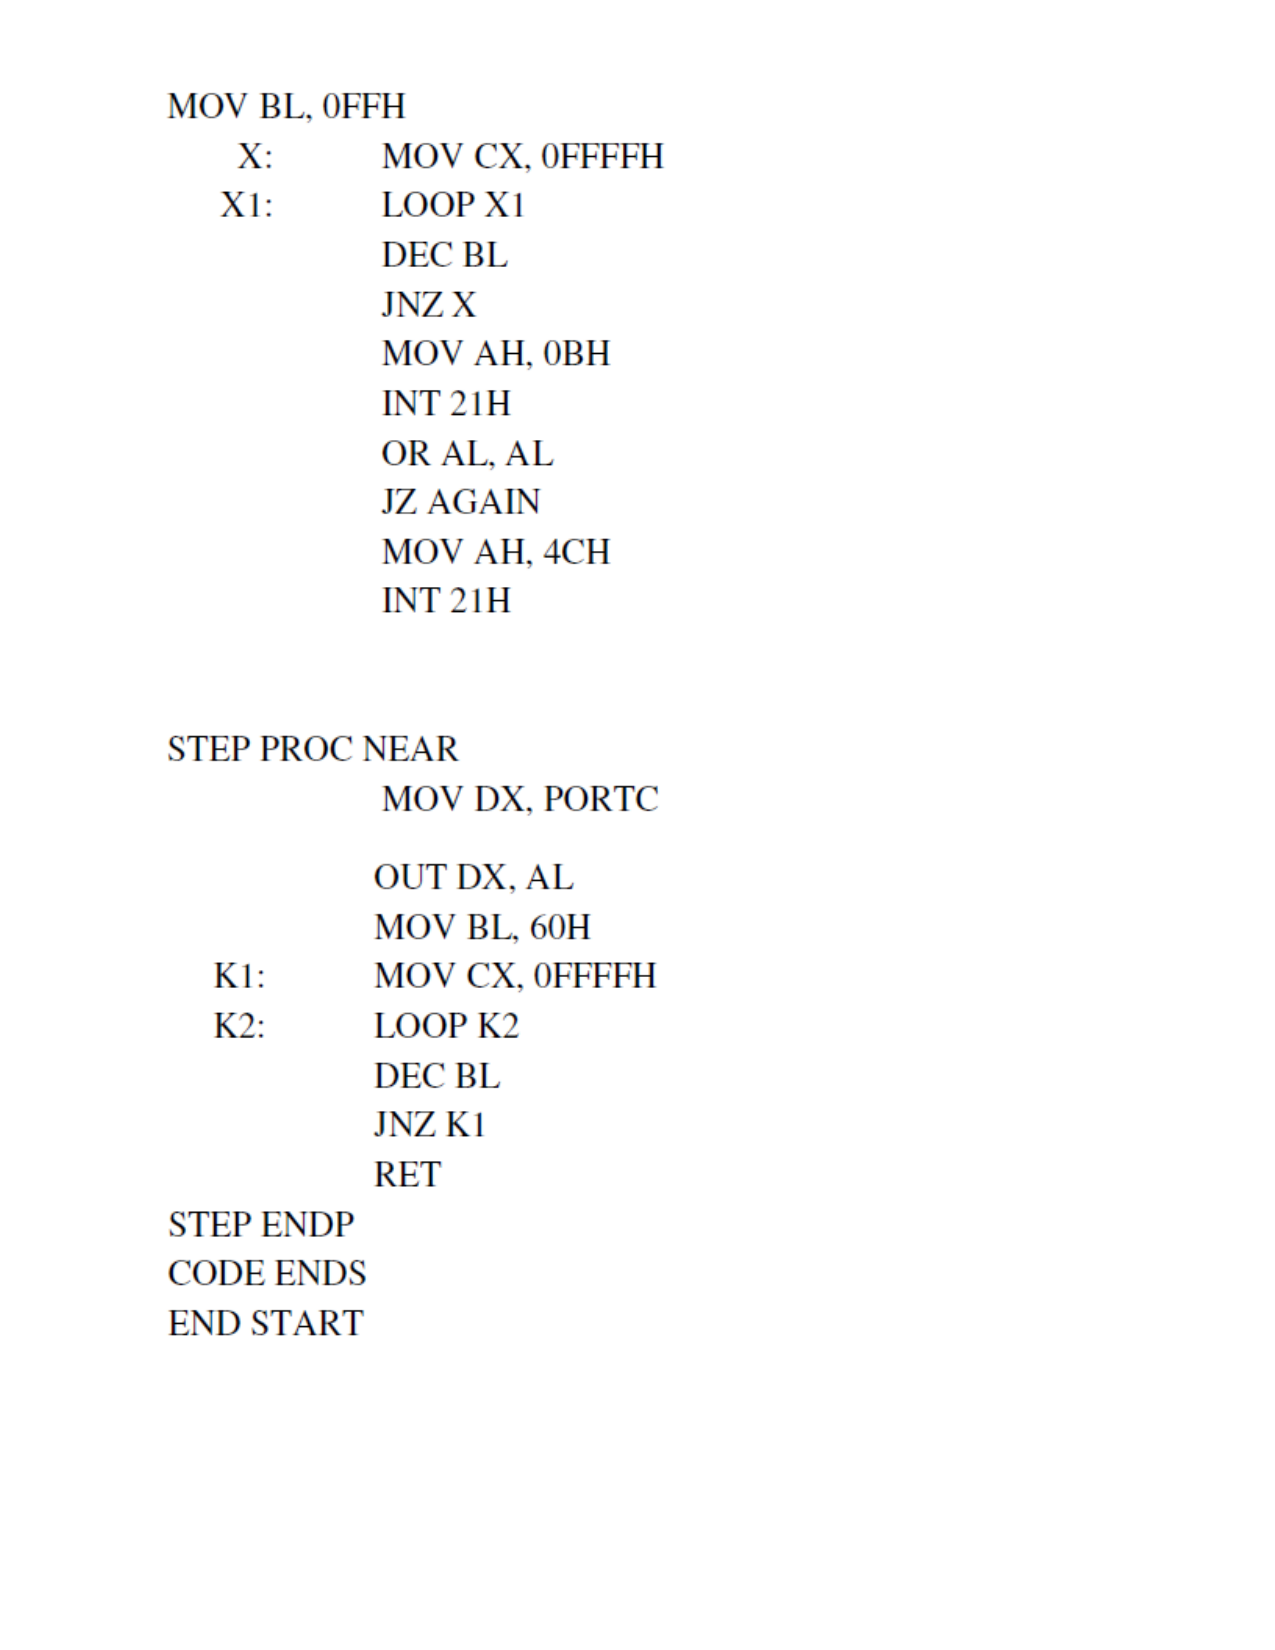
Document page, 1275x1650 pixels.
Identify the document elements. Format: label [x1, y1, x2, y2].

picture [150, 84, 697, 830]
picture [150, 858, 677, 1348]
